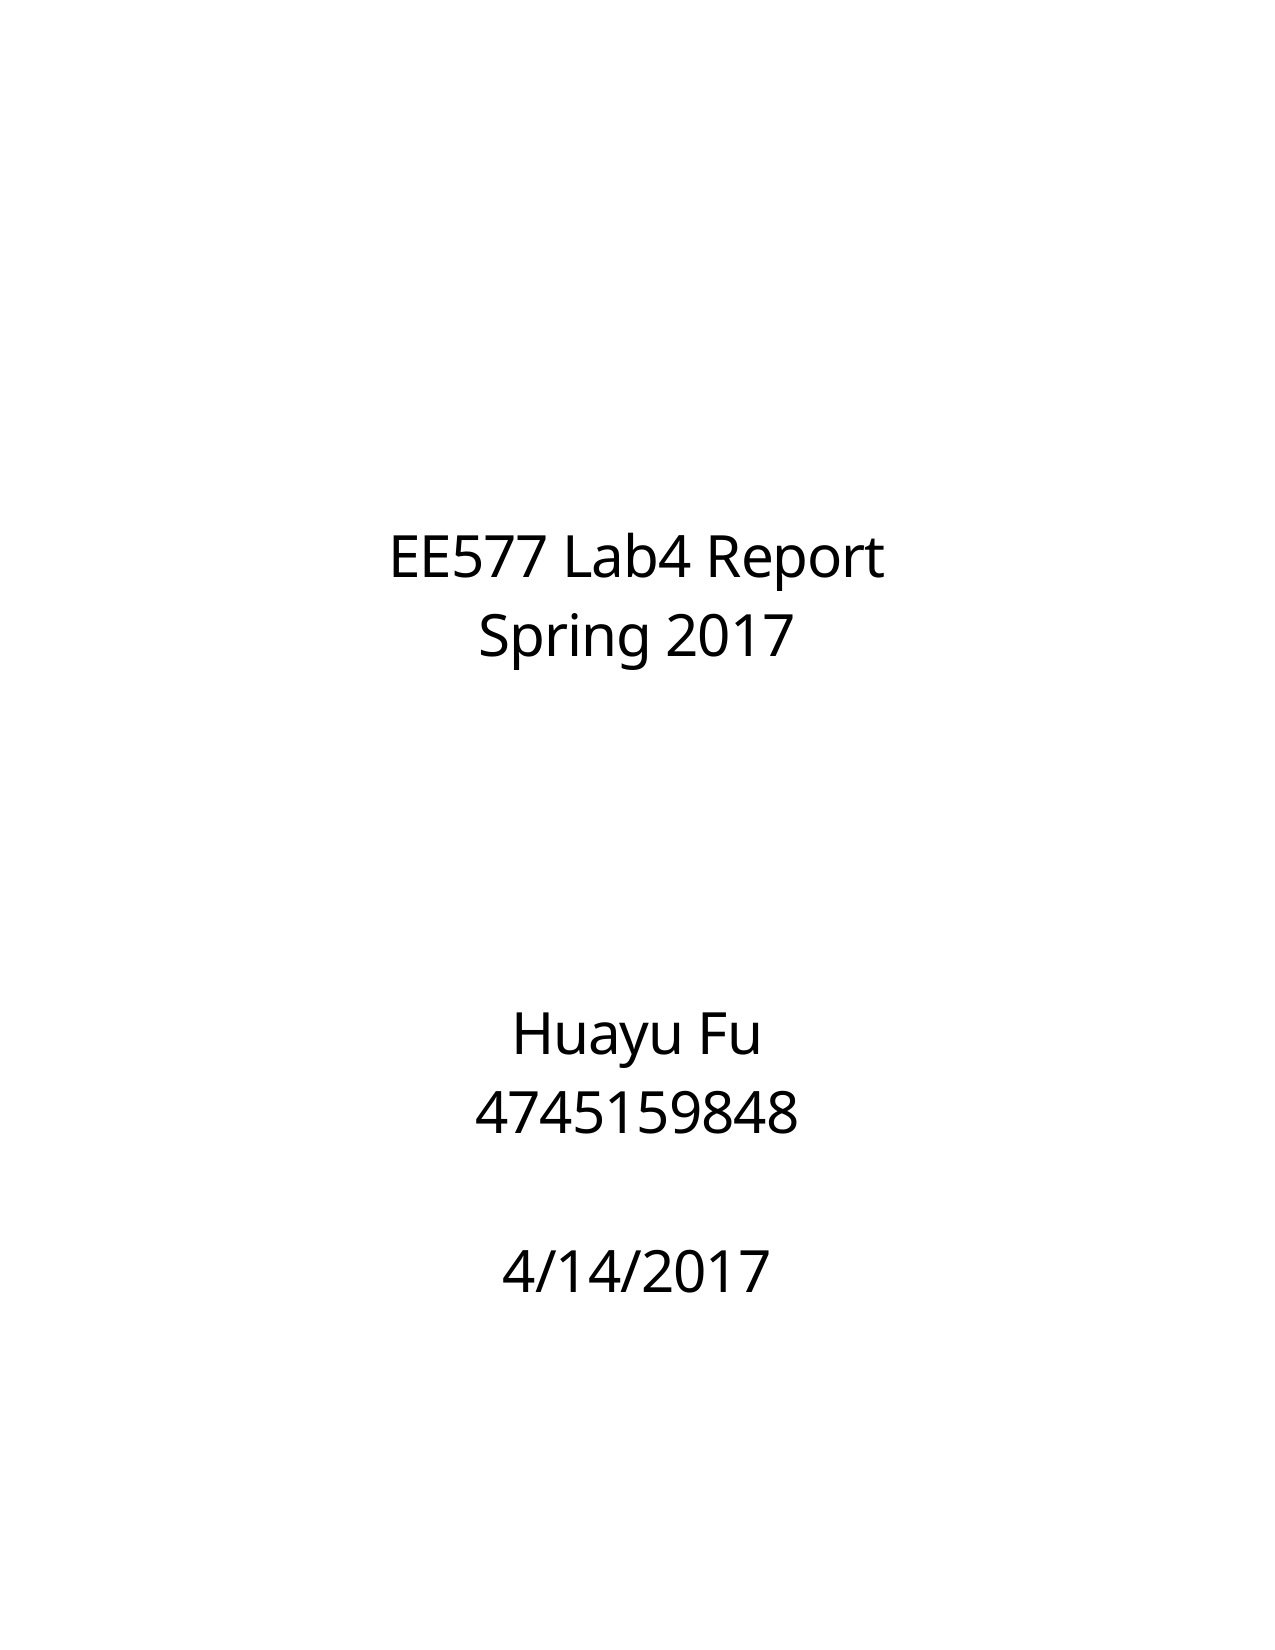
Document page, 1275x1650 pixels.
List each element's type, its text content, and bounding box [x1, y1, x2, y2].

title EE577 Lab4 Report [150, 515, 1125, 594]
title 4745159848 [150, 1071, 1125, 1151]
title Huayu Fu [150, 992, 1125, 1071]
title Spring 2017 [150, 594, 1125, 674]
title 4/14/2017 [150, 1230, 1125, 1309]
